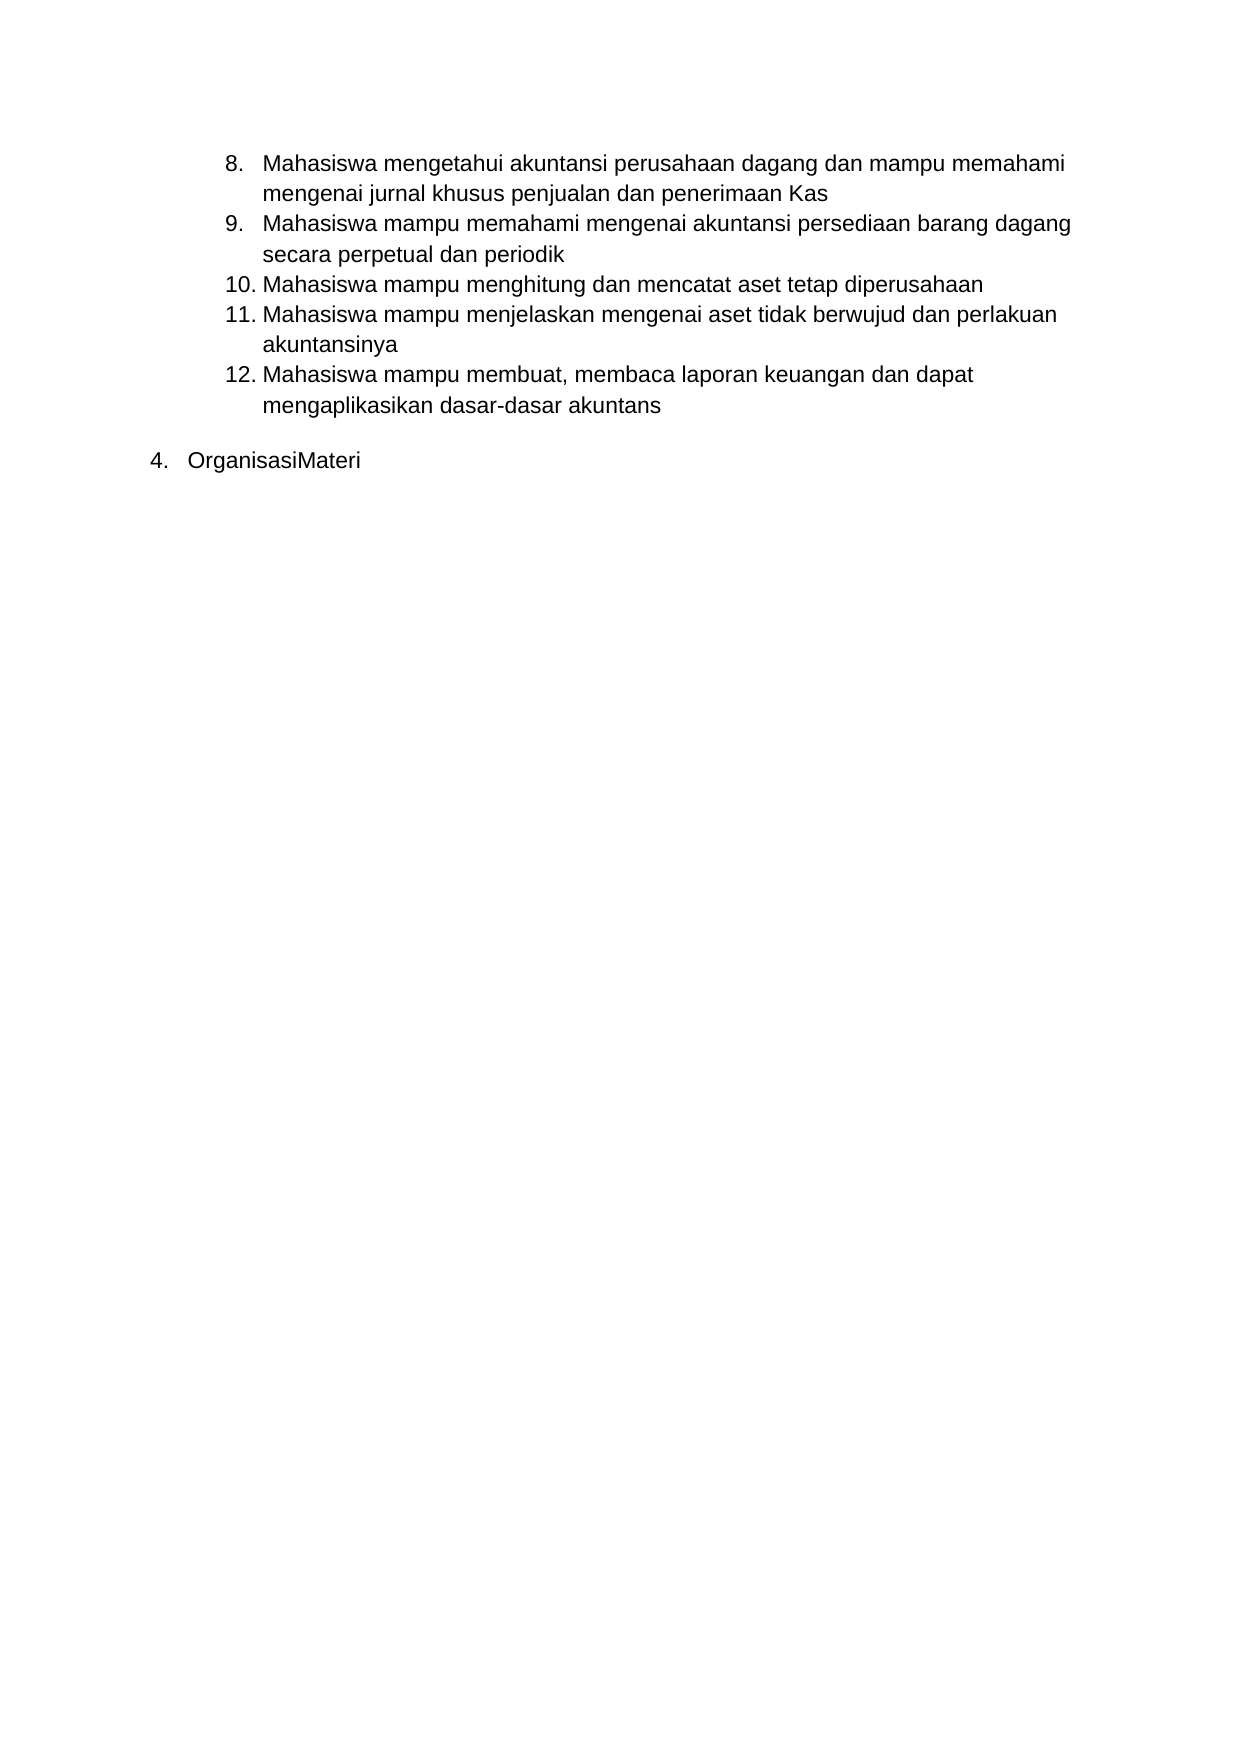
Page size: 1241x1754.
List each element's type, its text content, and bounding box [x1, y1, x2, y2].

list Mahasiswa mampu menjelaskan mengenai aset tidak berwujud dan perlakuan akuntansinya [225, 301, 1090, 358]
list Mahasiswa mampu membuat, membaca laporan keuangan dan dapat mengaplikasikan dasar-dasar akuntans [225, 361, 1090, 418]
list OrganisasiMateri [150, 447, 1090, 473]
list Mahasiswa mengetahui akuntansi perusahaan dagang dan mampu memahami mengenai jurnal khusus penjualan dan penerimaan Kas [225, 150, 1090, 207]
list Mahasiswa mampu menghitung dan mencatat aset tetap diperusahaan [225, 271, 1090, 297]
list Mahasiswa mampu memahami mengenai akuntansi persediaan barang dagang secara perpetual dan periodik [225, 210, 1090, 267]
